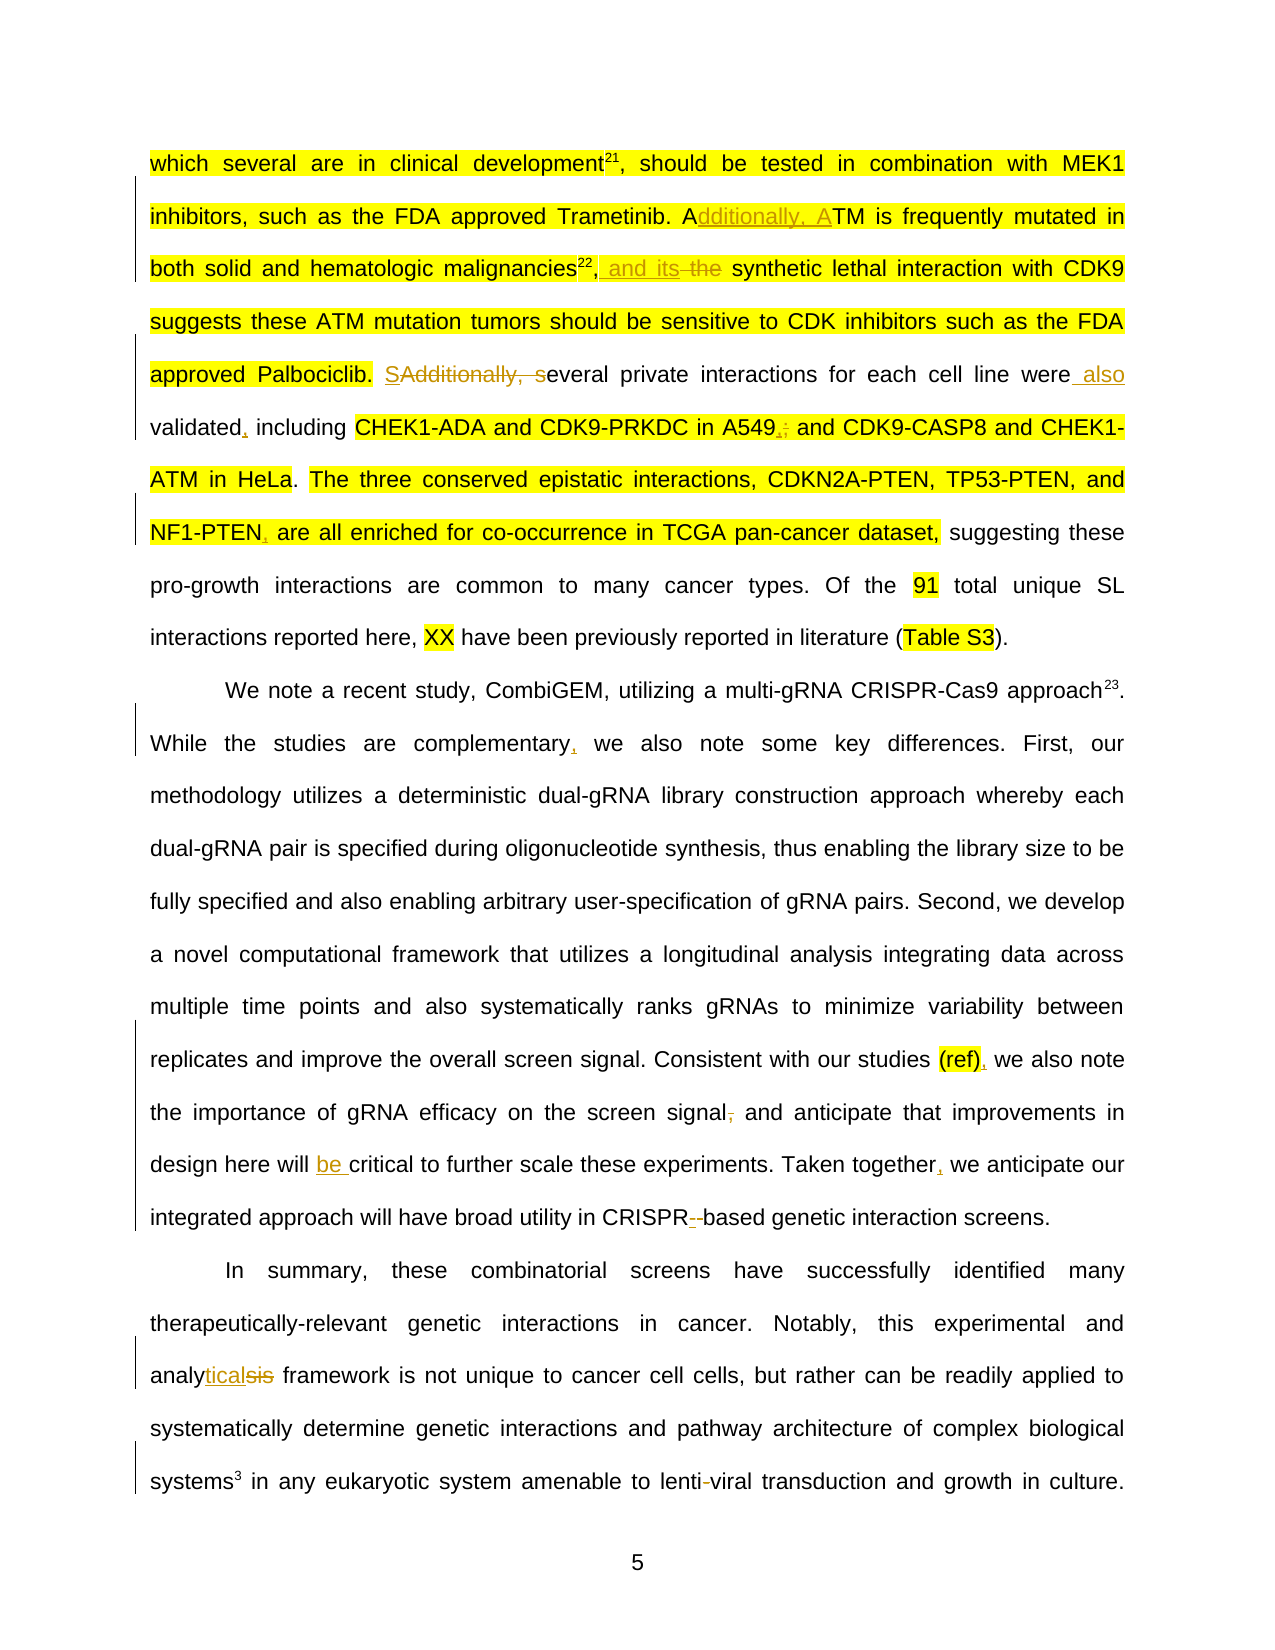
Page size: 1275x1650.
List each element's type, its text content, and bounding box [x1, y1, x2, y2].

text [150, 150, 1125, 203]
text We note a recent study, CombiGEM, utilizing a multi-gRNA CRISPR-Cas9 approach23. While the studies are complementary we also note some key differences. First, our methodology utilizes a deterministic dual-gRNA library construction approach whereby each dual-gRNA pair is specified during oligonucleotide synthesis, thus enabling the library size to be fully specified and also enabling arbitrary user-specification of gRNA pairs. Second, we develop a novel computational framework that utilizes a longitudinal analysis integrating data across multiple time points and also systematically ranks gRNAs to minimize variability between replicates and improve the overall screen signal. Consistent with our studies (ref) we also note the importance of gRNA efficacy on the screen signal and anticipate that improvements in design here will critical to further scale these experiments. Taken together we anticipate our integrated approach will have broad utility in CRISPRbased genetic interaction screens. [150, 677, 1125, 1231]
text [150, 1257, 1125, 1494]
